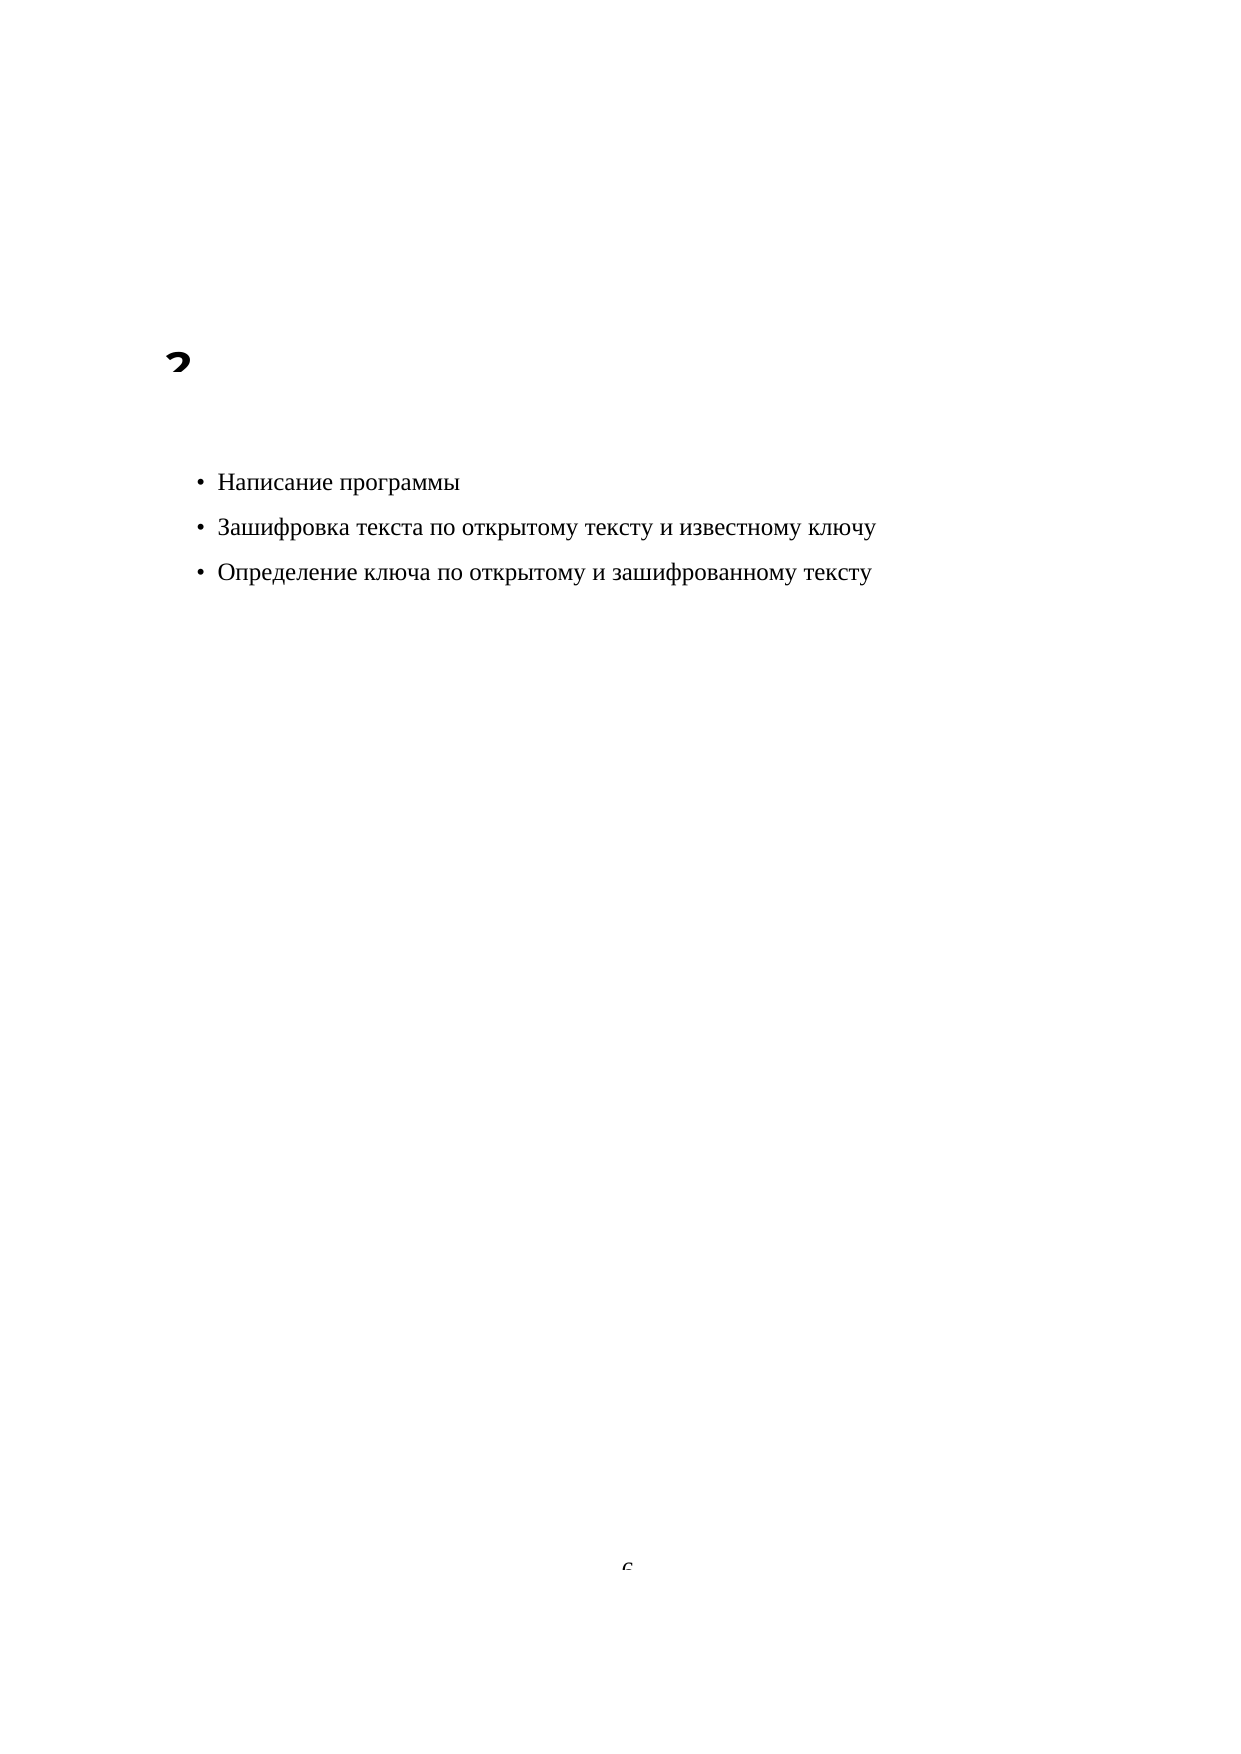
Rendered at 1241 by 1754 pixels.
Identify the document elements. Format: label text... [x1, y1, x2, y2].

list Написание программы [196, 467, 1240, 496]
list Определение ключа по открытому и зашифрованному тексту [196, 557, 1240, 586]
list Зашифровка текста по открытому тексту и известному ключу [196, 512, 1240, 541]
